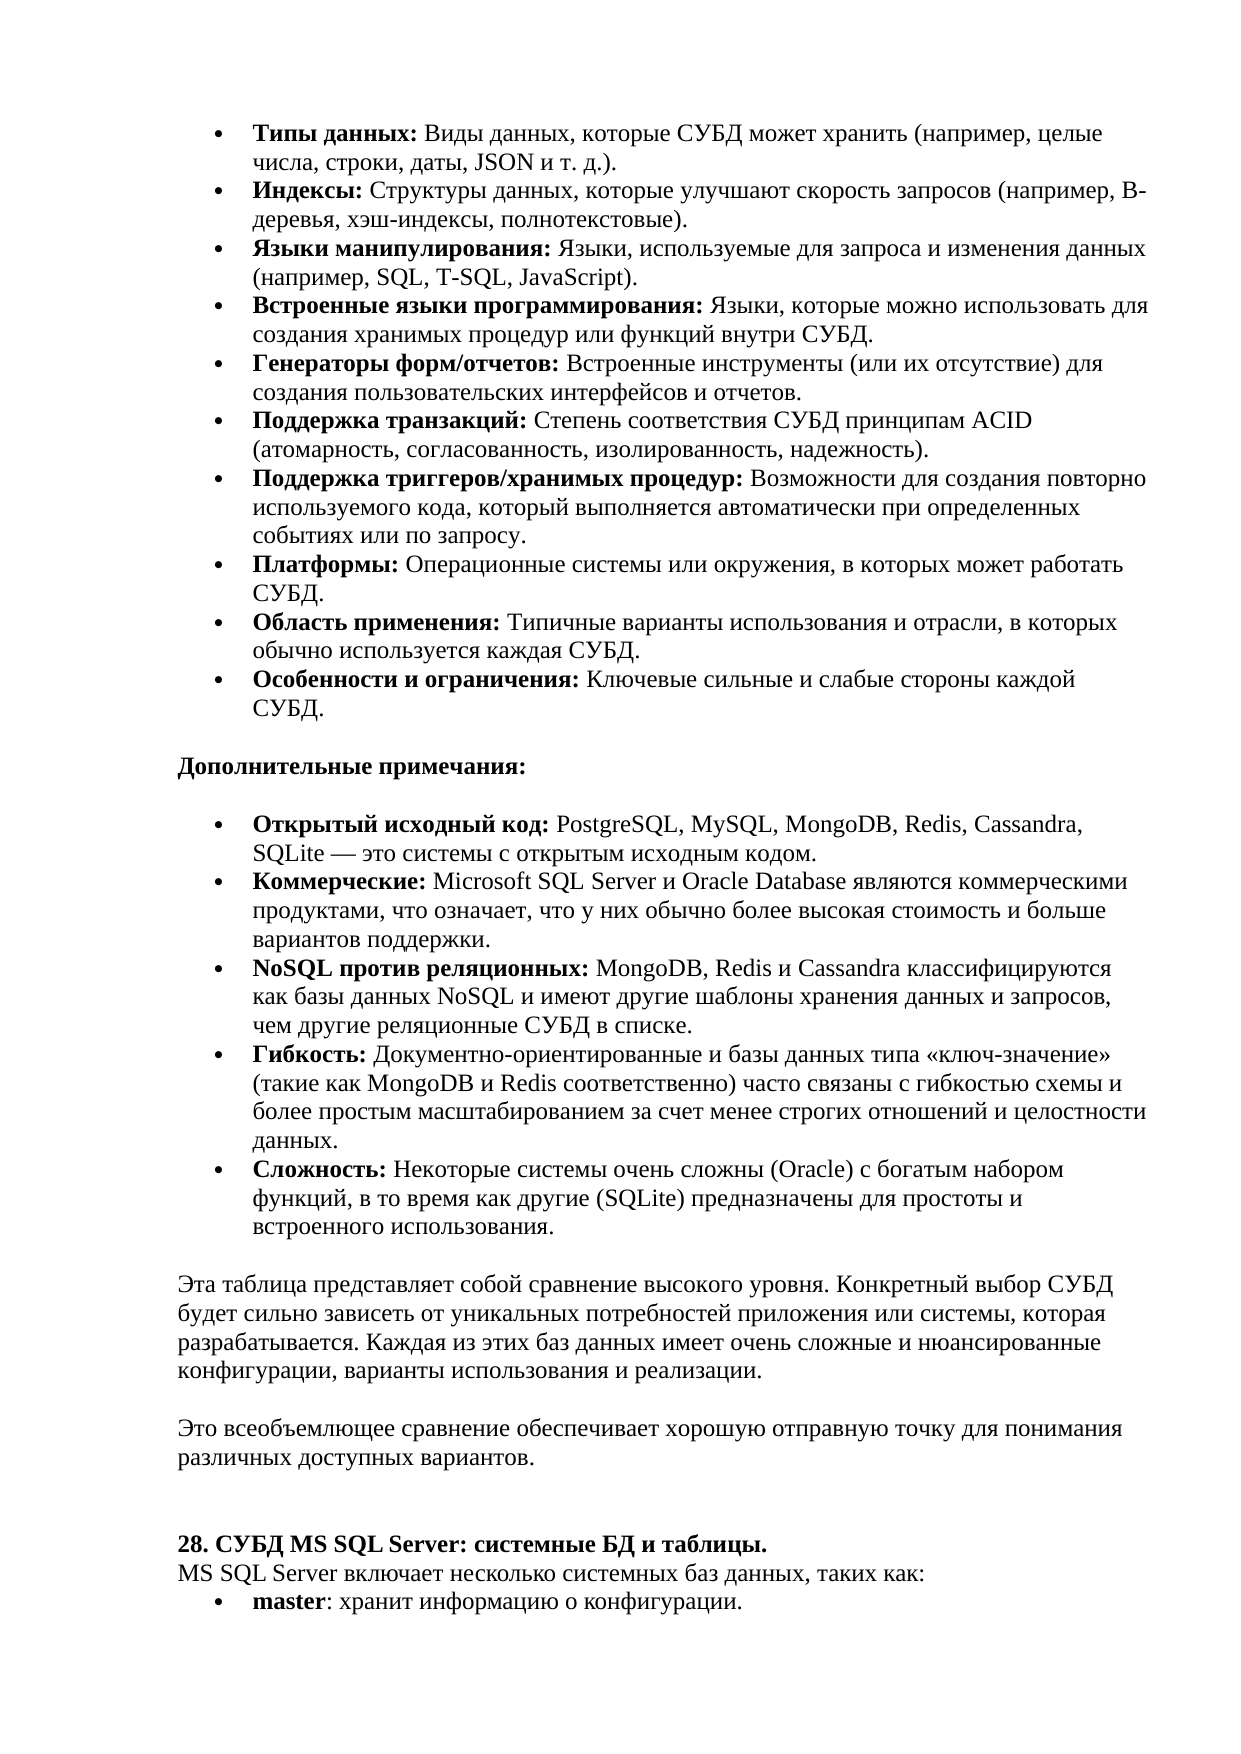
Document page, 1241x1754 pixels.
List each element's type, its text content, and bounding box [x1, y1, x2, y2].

list Генераторы форм/отчетов: Встроенные инструменты (или их отсутствие) для создания пользовательских интерфейсов и отчетов. [215, 348, 1152, 406]
text Эта таблица представляет собой сравнение высокого уровня. Конкретный выбор СУБД будет сильно зависеть от уникальных потребностей приложения или системы, которая разрабатывается. Каждая из этих баз данных имеет очень сложные и нюансированные конфигурации, варианты использования и реализации. [177, 1269, 1152, 1384]
list Платформы: Операционные системы или окружения, в которых может работать СУБД. [215, 549, 1152, 607]
list Область применения: Типичные варианты использования и отрасли, в которых обычно используется каждая СУБД. [215, 607, 1152, 664]
text Дополнительные примечания: [177, 751, 1152, 780]
list master: хранит информацию о конфигурации. [215, 1586, 1152, 1615]
list Индексы: Структуры данных, которые улучшают скорость запросов (например, B-деревья, хэш-индексы, полнотекстовые). [215, 176, 1152, 233]
list Языки манипулирования: Языки, используемые для запроса и изменения данных (например, SQL, T-SQL, JavaScript). [215, 233, 1152, 291]
list Гибкость: Документно-ориентированные и базы данных типа «ключ-значение» (такие как MongoDB и Redis соответственно) часто связаны с гибкостью схемы и более простым масштабированием за счет менее строгих отношений и целостности данных. [215, 1039, 1152, 1154]
list Сложность: Некоторые системы очень сложны (Oracle) с богатым набором функций, в то время как другие (SQLite) предназначены для простоты и встроенного использования. [215, 1154, 1152, 1240]
list Коммерческие: Microsoft SQL Server и Oracle Database являются коммерческими продуктами, что означает, что у них обычно более высокая стоимость и больше вариантов поддержки. [215, 866, 1152, 953]
list Типы данных: Виды данных, которые СУБД может хранить (например, целые числа, строки, даты, JSON и т. д.). [215, 118, 1152, 176]
list Поддержка транзакций: Степень соответствия СУБД принципам ACID (атомарность, согласованность, изолированность, надежность). [215, 406, 1152, 463]
text 28. СУБД MS SQL Server: системные БД и таблицы. MS SQL Server включает несколько системных баз данных, таких как: [177, 1529, 1152, 1586]
text Это всеобъемлющее сравнение обеспечивает хорошую отправную точку для понимания различных доступных вариантов. [177, 1413, 1152, 1471]
list Поддержка триггеров/хранимых процедур: Возможности для создания повторно используемого кода, который выполняется автоматически при определенных событиях или по запросу. [215, 463, 1152, 549]
list NoSQL против реляционных: MongoDB, Redis и Cassandra классифицируются как базы данных NoSQL и имеют другие шаблоны хранения данных и запросов, чем другие реляционные СУБД в списке. [215, 953, 1152, 1039]
list Особенности и ограничения: Ключевые сильные и слабые стороны каждой СУБД. [215, 664, 1152, 722]
list Встроенные языки программирования: Языки, которые можно использовать для создания хранимых процедур или функций внутри СУБД. [215, 291, 1152, 348]
list Открытый исходный код: PostgreSQL, MySQL, MongoDB, Redis, Cassandra, SQLite — это системы с открытым исходным кодом. [215, 809, 1152, 866]
